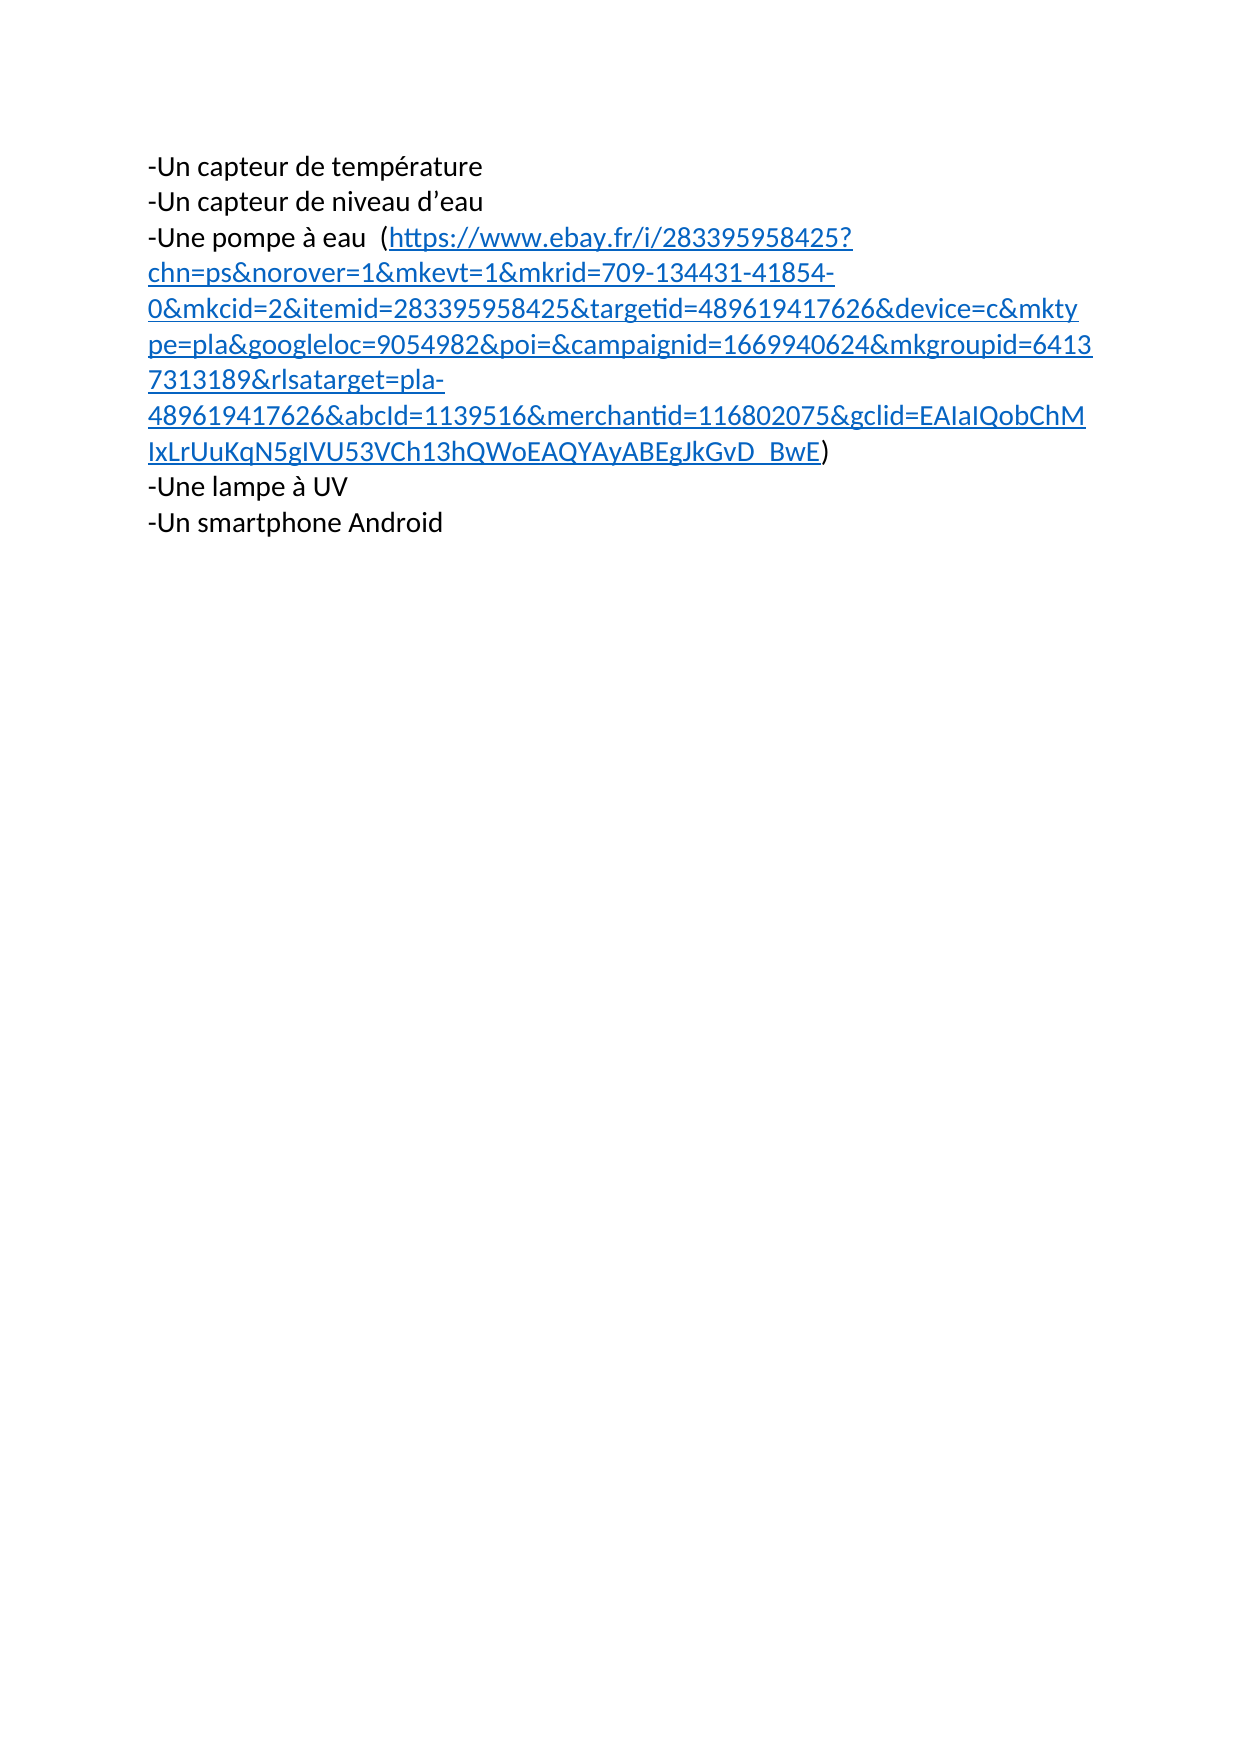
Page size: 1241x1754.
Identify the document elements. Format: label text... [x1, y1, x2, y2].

text -Une pompe à eau (https://www.ebay.fr/i/283395958425?chn=ps&norover=1&mkevt=1&mkrid=709-134431-41854-0&mkcid=2&itemid=283395958425&targetid=489619417626&device=c&mktype=pla&googleloc=9054982&poi=&campaignid=1669940624&mkgroupid=64137313189&rlsatarget=pla-489619417626&abcId=1139516&merchantid=116802075&gclid=EAIaIQobChMIxLrUuKqN5gIVU53VCh13hQWoEAQYAyABEgJkGvD_BwE) [148, 219, 1093, 356]
text -Un capteur de température [148, 148, 1093, 183]
text -Un capteur de niveau d’eau [148, 183, 1093, 219]
text -Un smartphone Android [148, 504, 1093, 539]
text -Une pompe à eau (https://www.ebay.fr/i/283395958425?chn=ps&norover=1&mkevt=1&mkrid=709-134431-41854-0&mkcid=2&itemid=283395958425&targetid=489619417626&device=c&mktype=pla&googleloc=9054982&poi=&campaignid=1669940624&mkgroupid=64137313189&rlsatarget=pla-489619417626&abcId=1139516&merchantid=116802075&gclid=EAIaIQobChMIxLrUuKqN5gIVU53VCh13hQWoEAQYAyABEgJkGvD_BwE) [148, 358, 1093, 468]
text -Une lampe à UV [148, 468, 1093, 504]
